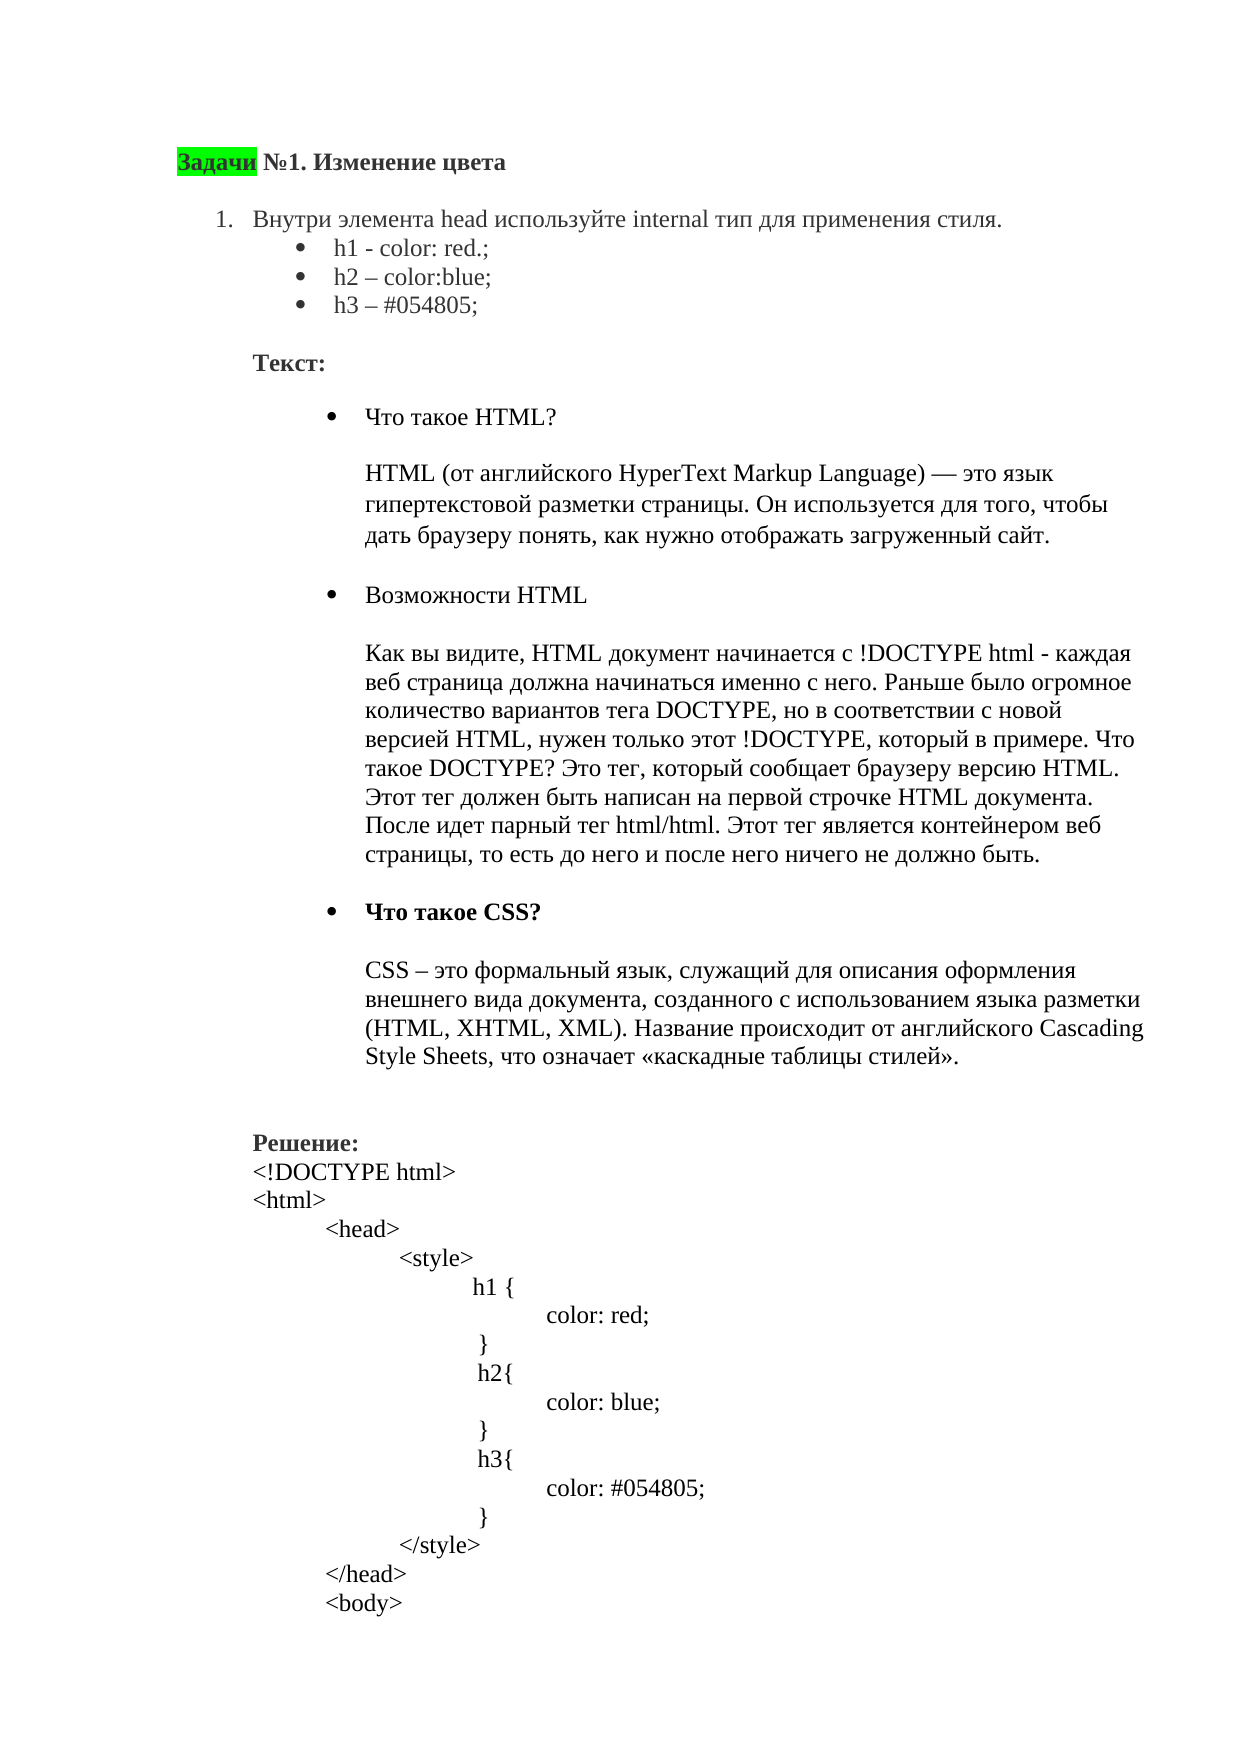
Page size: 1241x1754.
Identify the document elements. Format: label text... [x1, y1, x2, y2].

text Решение: [252, 1128, 1152, 1157]
list h3 – #054805; [296, 291, 1152, 319]
subtitle HTML (от английского HyperText Markup Language) — это язык гипертекстовой разметки страницы. Он используется для того, чтобы дать браузеру понять, как нужно отображать загруженный сайт. [365, 458, 1152, 549]
subtitle CSS – это формальный язык, служащий для описания оформления внешнего вида документа, созданного с использованием языка разметки (HTML, XHTML, XML). Название происходит от английского Cascading Style Sheets, что означает «каскадные таблицы стилей». [365, 955, 1152, 1070]
list h1 - color: red.; [296, 233, 1152, 262]
text <html> [177, 1186, 1152, 1214]
text } [402, 1502, 1152, 1531]
subtitle Что такое HTML? [327, 402, 1152, 431]
text </head> [177, 1559, 1152, 1588]
text h2{ [402, 1358, 1152, 1387]
list Возможности HTML [327, 580, 1152, 609]
text Задачи №1. Изменение цвета [257, 147, 1152, 176]
text color: #054805; [177, 1473, 1152, 1502]
text } [402, 1329, 1152, 1358]
list Внутри элемента head используйте internal тип для применения стиля. [215, 204, 1152, 233]
text h1 { [177, 1272, 1152, 1301]
subtitle Что такое CSS? [327, 897, 1152, 926]
text } [402, 1416, 1152, 1444]
list h2 – color:blue; [296, 262, 1152, 291]
text </style> [177, 1531, 1152, 1559]
text <style> [177, 1243, 1152, 1272]
text Как вы видите, HTML документ начинается с !DOCTYPE html - каждая веб страница должна начинаться именно с него. Раньше было огромное количество вариантов тега DOCTYPE, но в соответствии с новой версией HTML, нужен только этот !DOCTYPE, который в примере. Что такое DOCTYPE? Это тег, который сообщает браузеру версию HTML. Этот тег должен быть написан на первой строчке HTML документа. После идет парный тег html/html. Этот тег является контейнером веб страницы, то есть до него и после него ничего не должно быть. [365, 638, 1152, 868]
text Текст: [252, 348, 1152, 377]
text color: blue; [177, 1387, 1152, 1416]
text <head> [177, 1214, 1152, 1243]
text <body> [177, 1588, 1152, 1617]
text color: red; [177, 1301, 1152, 1329]
text h3{ [402, 1444, 1152, 1473]
text <!DOCTYPE html> [252, 1157, 1152, 1186]
